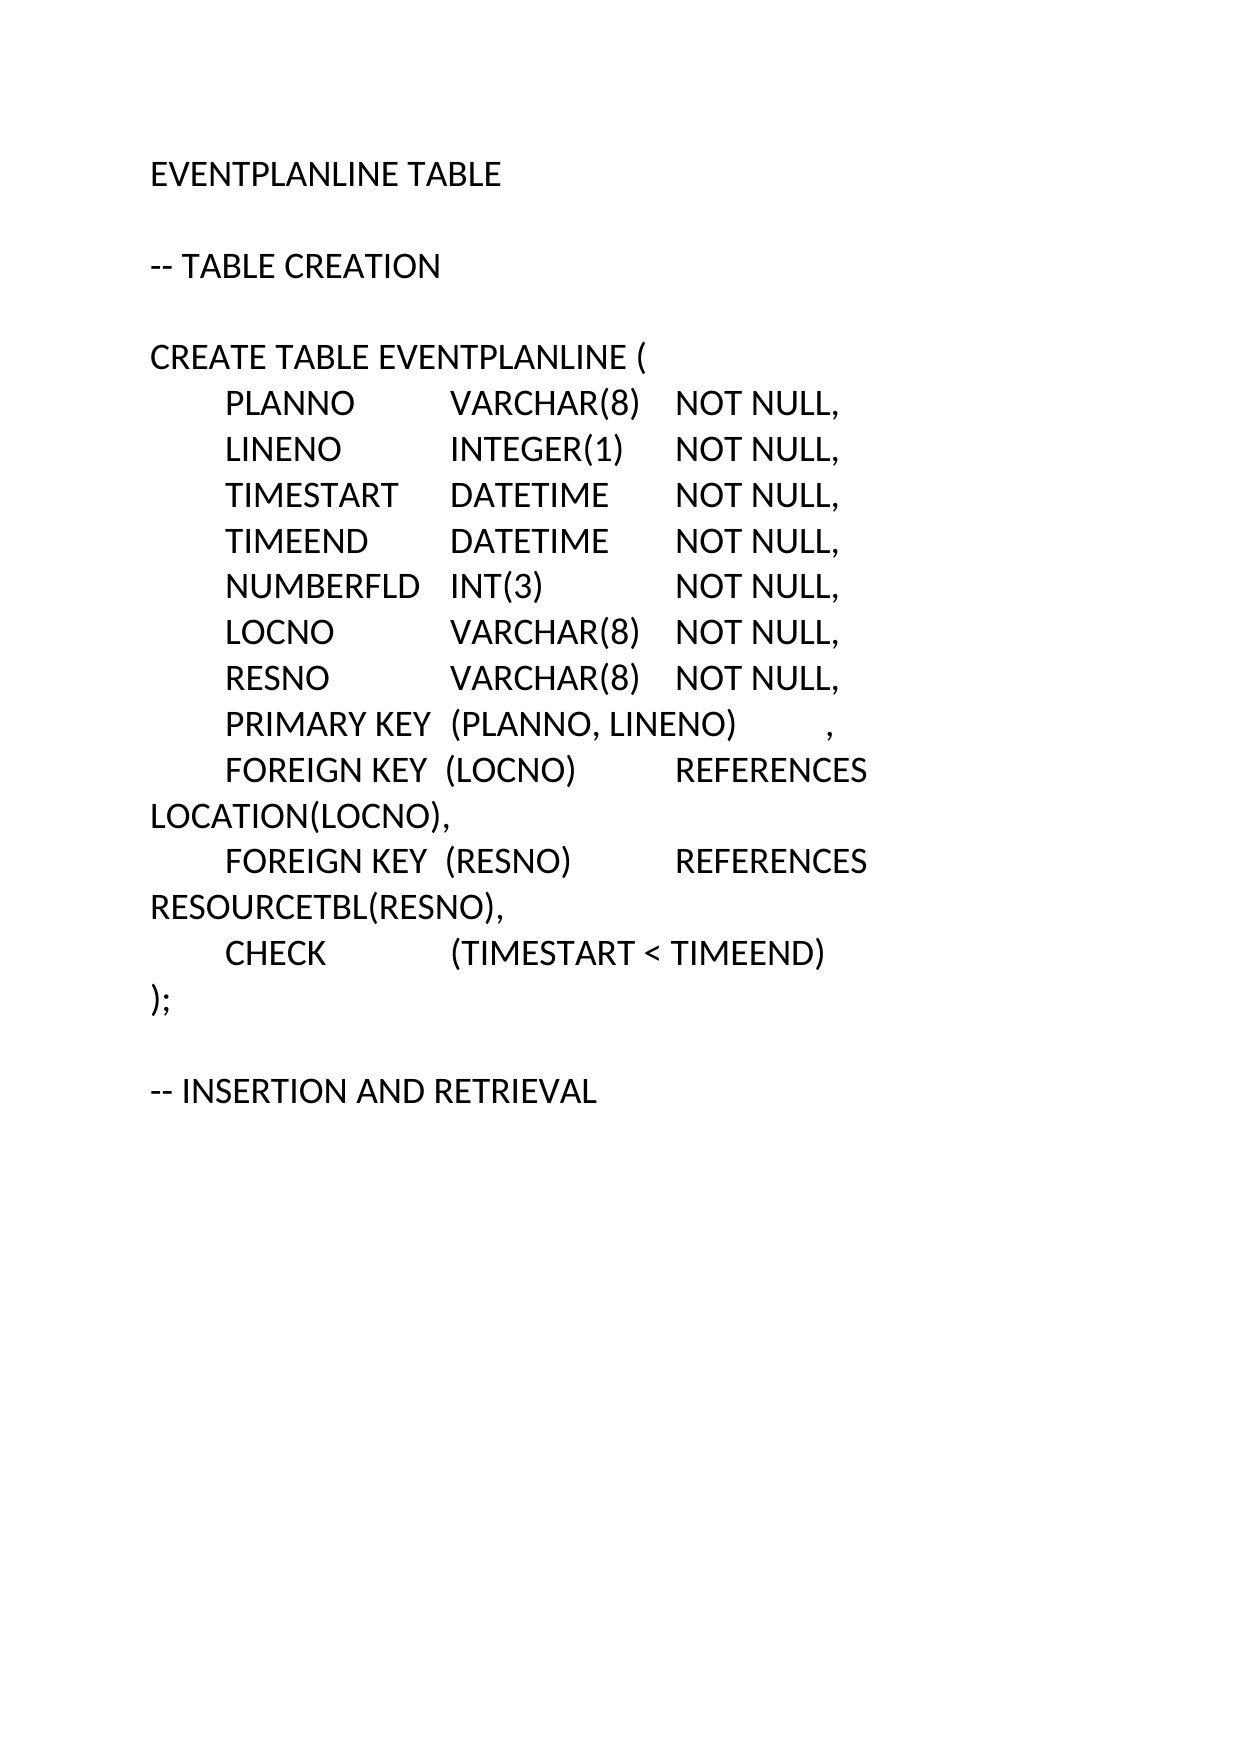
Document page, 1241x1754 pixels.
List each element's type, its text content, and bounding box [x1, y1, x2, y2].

text RESNO VARCHAR(8) NOT NULL, [150, 654, 1090, 700]
text LINENO INTEGER(1) NOT NULL, [150, 425, 1090, 471]
text -- INSERTION AND RETRIEVAL [150, 1067, 1090, 1112]
text EVENTPLANLINE TABLE [150, 150, 1090, 196]
text ); [150, 975, 1090, 1021]
text PLANNO VARCHAR(8) NOT NULL, [150, 379, 1090, 425]
text LOCNO VARCHAR(8) NOT NULL, [150, 608, 1090, 654]
text CHECK (TIMESTART < TIMEEND) [150, 929, 1090, 975]
text TIMESTART DATETIME NOT NULL, [150, 471, 1090, 517]
text NUMBERFLD INT(3) NOT NULL, [150, 562, 1090, 608]
text FOREIGN KEY (RESNO) REFERENCES RESOURCETBL(RESNO), [150, 837, 1090, 929]
text -- TABLE CREATION [150, 242, 1090, 287]
text CREATE TABLE EVENTPLANLINE ( [150, 333, 1090, 379]
text TIMEEND DATETIME NOT NULL, [150, 517, 1090, 562]
text FOREIGN KEY (LOCNO) REFERENCES LOCATION(LOCNO), [150, 746, 1090, 837]
text PRIMARY KEY (PLANNO, LINENO) , [150, 700, 1090, 746]
